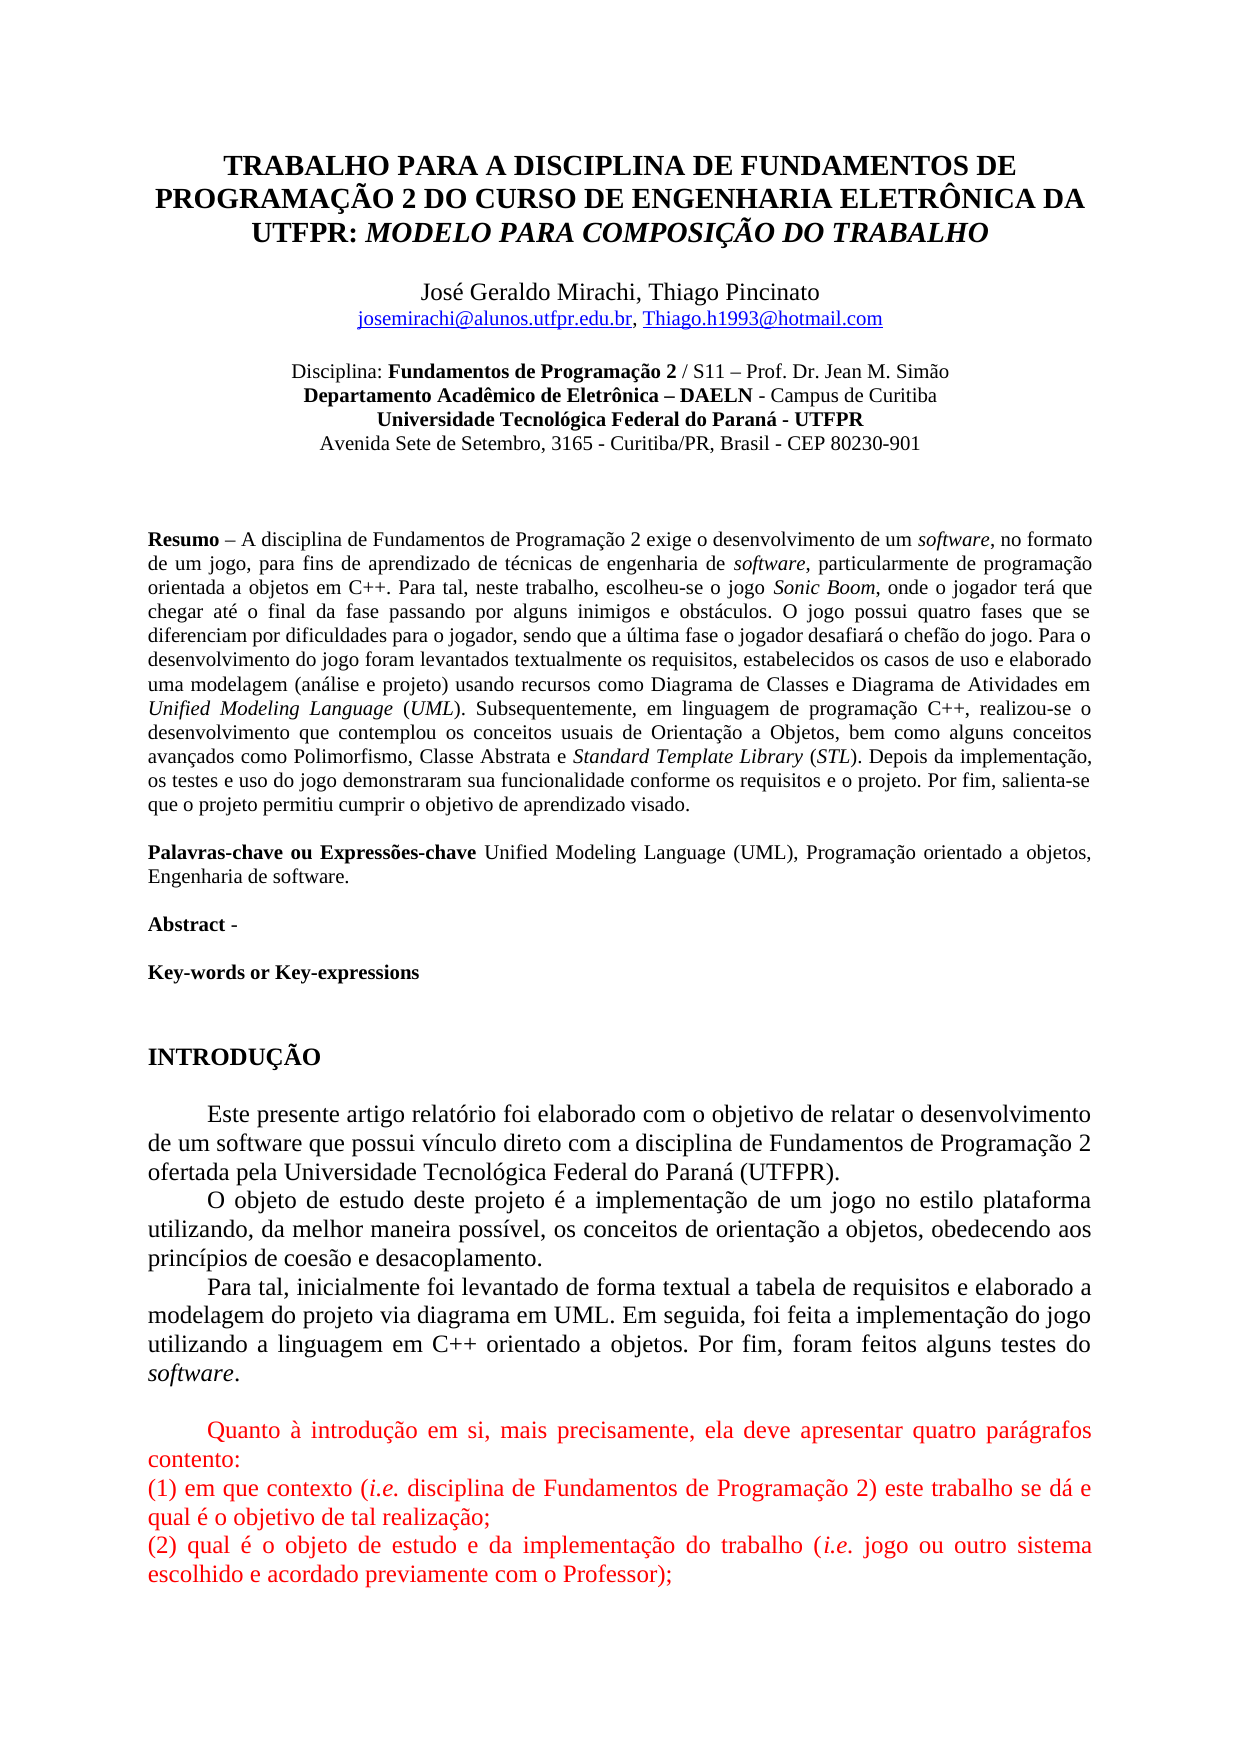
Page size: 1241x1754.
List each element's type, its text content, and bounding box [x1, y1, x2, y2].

text (2) qual é o objeto de estudo e da implementação do trabalho (i.e. jogo ou outro sistema escolhido e acordado previamente com o Professor); [148, 1531, 1092, 1588]
text José Geraldo Mirachi, Thiago Pincinato [148, 277, 1092, 306]
text Abstract - [148, 912, 1092, 936]
text O objeto de estudo deste projeto é a implementação de um jogo no estilo plataforma utilizando, da melhor maneira possível, os conceitos de orientação a objetos, obedecendo aos princípios de coesão e desacoplamento. [148, 1186, 1092, 1272]
text Para tal, inicialmente foi levantado de forma textual a tabela de requisitos e elaborado a modelagem do projeto via diagrama em UML. Em seguida, foi feita a implementação do jogo utilizando a linguagem em C++ orientado a objetos. Por fim, foram feitos alguns testes do software. [148, 1272, 1092, 1387]
text Departamento Acadêmico de Eletrônica – DAELN - Campus de Curitiba [148, 383, 1092, 407]
text Quanto à introdução em si, mais precisamente, ela deve apresentar quatro parágrafos contento: [148, 1416, 1092, 1473]
text Key-words or Key-expressions [148, 960, 1092, 984]
text josemirachi@alunos.utfpr.edu.br, Thiago.h1993@hotmail.com [148, 306, 1092, 330]
text (1) em que contexto (i.e. disciplina de Fundamentos de Programação 2) este trabalho se dá e qual é o objetivo de tal realização; [148, 1473, 1092, 1531]
text Avenida Sete de Setembro, 3165 - Curitiba/PR, Brasil - CEP 80230-901 [148, 431, 1092, 455]
title TRABALHO PARA A DISCIPLINA DE FUNDAMENTOS DE PROGRAMAÇÃO 2 DO CURSO DE ENGENHARIA ELETRÔNICA DA UTFPR: MODELO PARA COMPOSIÇÃO DO TRABALHO [148, 148, 1092, 248]
subtitle INTRODUÇÃO [148, 1042, 1092, 1071]
subtitle Universidade Tecnológica Federal do Paraná - UTFPR [148, 407, 1092, 431]
text Palavras-chave ou Expressões-chave Unified Modeling Language (UML), Programação orientado a objetos, Engenharia de software. [148, 840, 1092, 888]
text Resumo – A disciplina de Fundamentos de Programação 2 exige o desenvolvimento de um software, no formato de um jogo, para fins de aprendizado de técnicas de engenharia de software, particularmente de programação orientada a objetos em C++. Para tal, neste trabalho, escolheu-se o jogo Sonic Boom, onde o jogador terá que chegar até o final da fase passando por alguns inimigos e obstáculos. O jogo possui quatro fases que se diferenciam por dificuldades para o jogador, sendo que a última fase o jogador desafiará o chefão do jogo. Para o desenvolvimento do jogo foram levantados textualmente os requisitos, estabelecidos os casos de uso e elaborado uma modelagem (análise e projeto) usando recursos como Diagrama de Classes e Diagrama de Atividades em Unified Modeling Language (UML). Subsequentemente, em linguagem de programação C++, realizou-se o desenvolvimento que contemplou os conceitos usuais de Orientação a Objetos, bem como alguns conceitos avançados como Polimorfismo, Classe Abstrata e Standard Template Library (STL). Depois da implementação, os testes e uso do jogo demonstraram sua funcionalidade conforme os requisitos e o projeto. Por fim, salienta-se que o projeto permitiu cumprir o objetivo de aprendizado visado. [148, 527, 1092, 816]
text Disciplina: Fundamentos de Programação 2 / S11 – Prof. Dr. Jean M. Simão [148, 359, 1092, 383]
text Este presente artigo relatório foi elaborado com o objetivo de relatar o desenvolvimento de um software que possui vínculo direto com a disciplina de Fundamentos de Programação 2 ofertada pela Universidade Tecnológica Federal do Paraná (UTFPR). [148, 1099, 1092, 1186]
